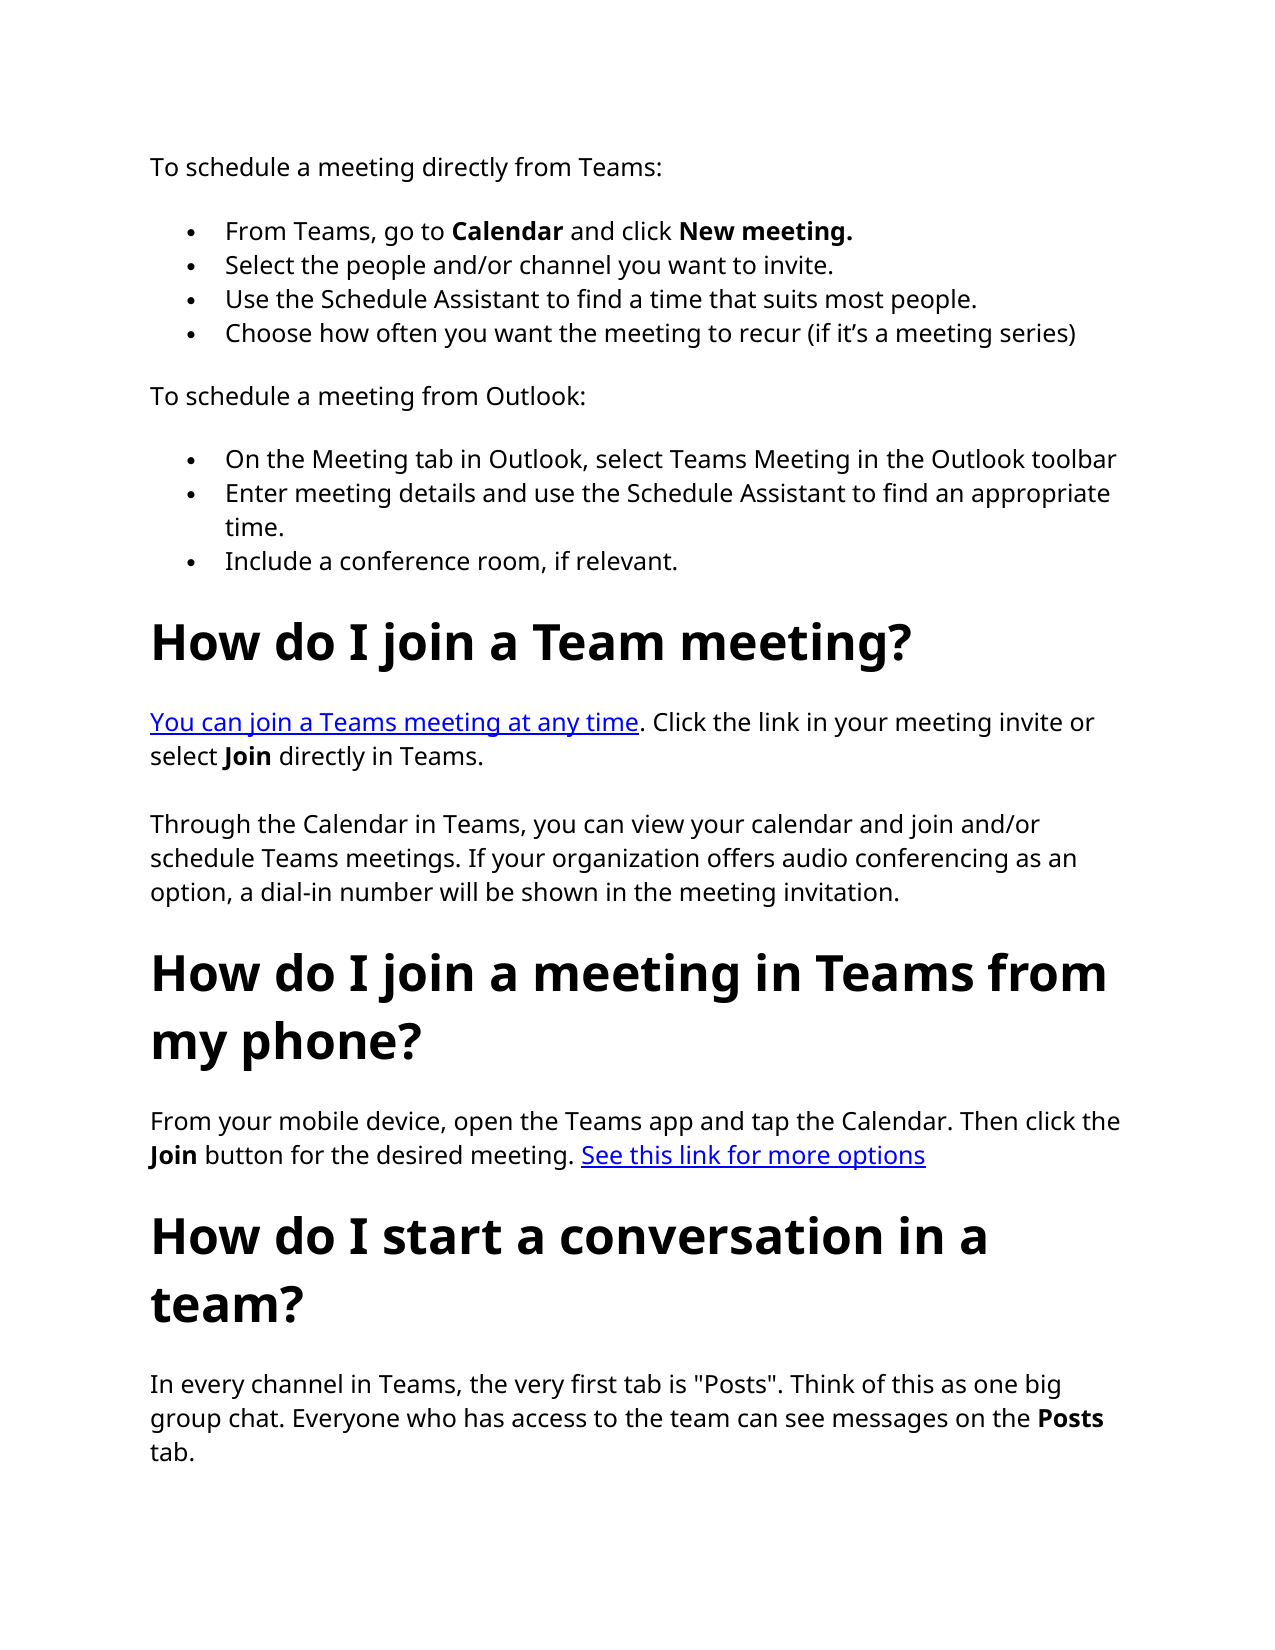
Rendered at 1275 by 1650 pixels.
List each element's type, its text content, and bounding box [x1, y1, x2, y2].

text To schedule a meeting from Outlook: [150, 379, 1125, 413]
list Enter meeting details and use the Schedule Assistant to find an appropriate time. [187, 476, 1125, 544]
list Include a conference room, if relevant. [187, 544, 1125, 578]
text Through the Calendar in Teams, you can view your calendar and join and/or schedule Teams meetings. If your organization offers audio conferencing as an option, a dial-in number will be shown in the meeting invitation. [150, 807, 1125, 909]
text In every channel in Teams, the very first tab is "Posts". Think of this as one big group chat. Everyone who has access to the team can see messages on the Posts tab. [150, 1366, 1125, 1468]
text You can join a Teams meeting at any time. Click the link in your meeting invite or select Join directly in Teams. [150, 704, 1125, 773]
list On the Meeting tab in Outlook, select Teams Meeting in the Outlook toolbar [187, 442, 1125, 476]
list From Teams, go to Calendar and click New meeting. [187, 213, 1125, 247]
subtitle How do I start a conversation in a team? [150, 1201, 1125, 1337]
list Use the Schedule Assistant to find a time that suits most people. [187, 281, 1125, 315]
text From your mobile device, open the Teams app and tap the Calendar. Then click the Join button for the desired meeting. See this link for more options [150, 1103, 1125, 1172]
subtitle How do I join a meeting in Teams from my phone? [150, 938, 1125, 1074]
list Choose how often you want the meeting to recur (if it’s a meeting series) [187, 315, 1125, 349]
subtitle How do I join a Team meeting? [150, 607, 1125, 675]
text To schedule a meeting directly from Teams: [150, 150, 1125, 184]
list Select the people and/or channel you want to invite. [187, 247, 1125, 281]
